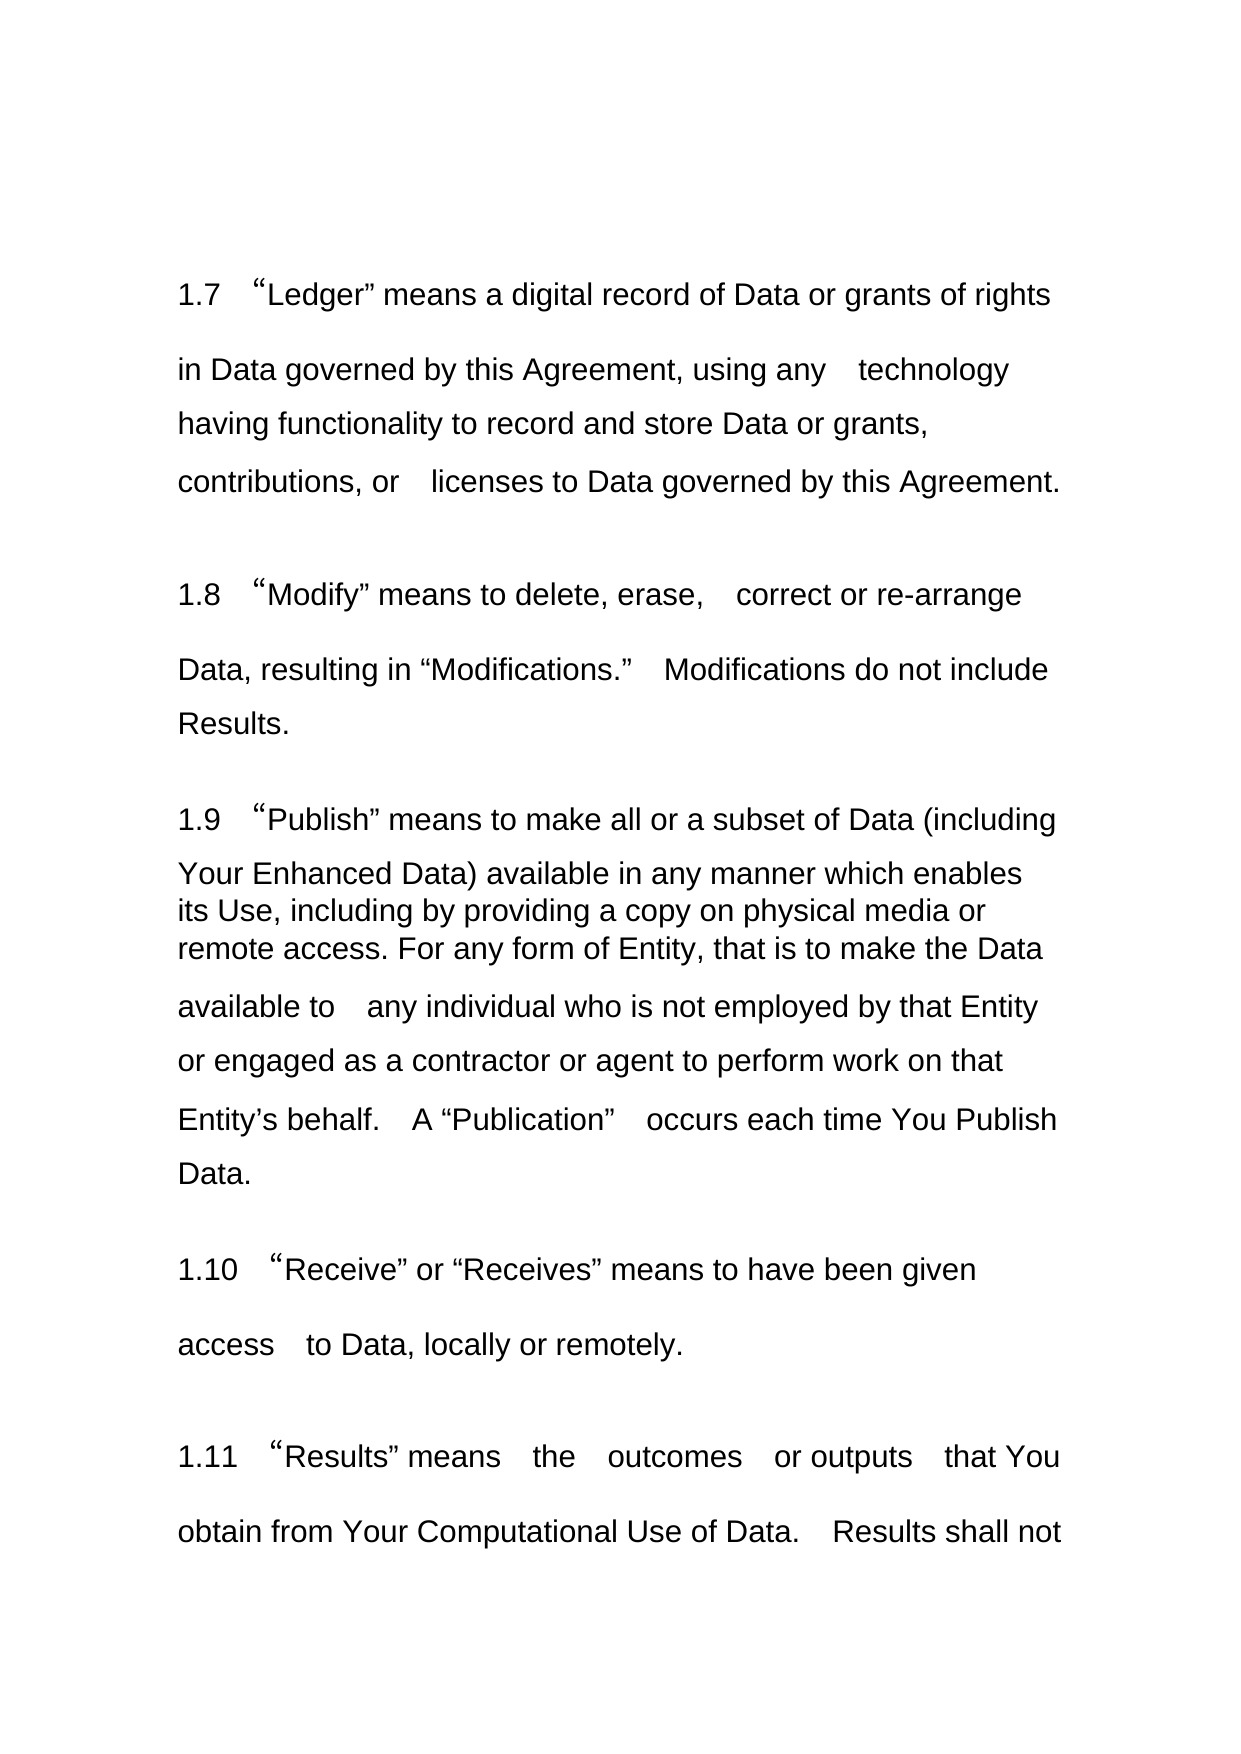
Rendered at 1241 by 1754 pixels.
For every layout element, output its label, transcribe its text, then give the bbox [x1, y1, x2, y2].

text 1.8 “Modify” means to delete, erase, correct or re-arrange Data, resulting in “Modifications.” Modifications do not include Results. [177, 554, 1063, 742]
text 1.7 “Ledger” means a digital record of Data or grants of rights in Data governed by this Agreement, using any technology having functionality to record and store Data or grants, contributions, or licenses to Data governed by this Agreement. [177, 254, 1063, 517]
text 1.10 “Receive” or “Receives” means to have been given access to Data, locally or remotely. [177, 1229, 1063, 1379]
text 1.9 “Publish” means to make all or a subset of Data (including Your Enhanced Data) available in any manner which enables its Use, including by providing a copy on physical media or remote access. For any form of Entity, that is to make the Data available to any individual who is not employed by that Entity or engaged as a contractor or agent to perform work on that Entity’s behalf. A “Publication” occurs each time You Publish Data. [177, 779, 1063, 1192]
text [177, 1417, 1063, 1567]
